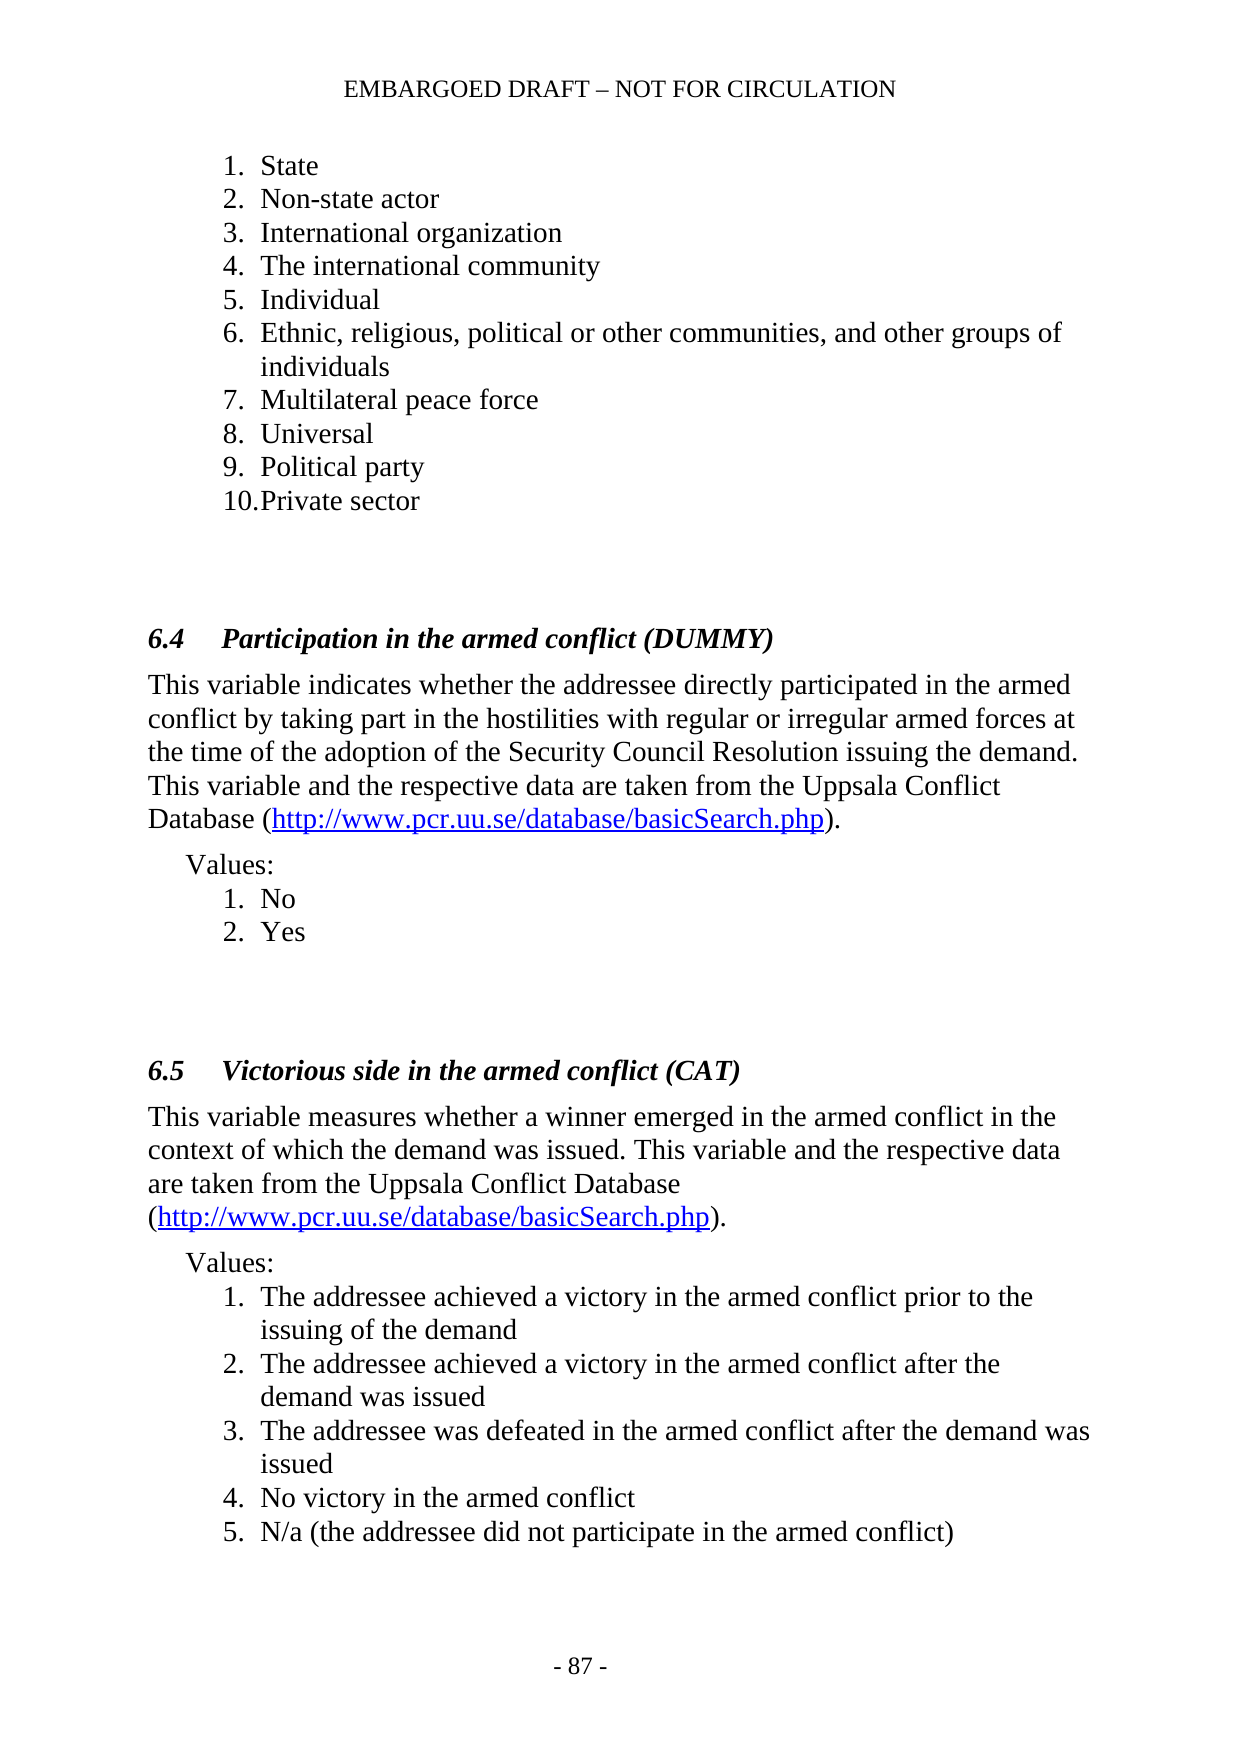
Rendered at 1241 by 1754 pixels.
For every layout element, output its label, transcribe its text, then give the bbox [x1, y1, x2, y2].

list Ethnic, religious, political or other communities, and other groups of individuals [223, 315, 1093, 382]
list The addressee achieved a victory in the armed conflict prior to the issuing of the demand [223, 1279, 1093, 1346]
list Political party [223, 449, 1093, 483]
text This variable indicates whether the addressee directly participated in the armed conflict by taking part in the hostilities with regular or irregular armed forces at the time of the adoption of the Security Council Resolution issuing the demand. This variable and the respective data are taken from the Uppsala Conflict Database (http://www.pcr.uu.se/database/basicSearch.php). [148, 667, 1093, 835]
list N/a (the addressee did not participate in the armed conflict) [223, 1514, 1093, 1547]
list State [223, 148, 1093, 181]
subtitle 6.5 Victorious side in the armed conflict (CAT) [148, 1053, 1093, 1086]
list Private sector [223, 483, 1093, 517]
list Non-state actor [223, 181, 1093, 215]
list The addressee was defeated in the armed conflict after the demand was issued [223, 1413, 1093, 1480]
list No [223, 881, 1093, 914]
list Yes [223, 914, 1093, 948]
text Values: [185, 847, 1093, 881]
list Individual [223, 282, 1093, 315]
list International organization [223, 215, 1093, 248]
list The addressee achieved a victory in the armed conflict after the demand was issued [223, 1346, 1093, 1413]
text This variable measures whether a winner emerged in the armed conflict in the context of which the demand was issued. This variable and the respective data are taken from the Uppsala Conflict Database (http://www.pcr.uu.se/database/basicSearch.php). [148, 1099, 1093, 1233]
list The international community [223, 248, 1093, 282]
list Universal [223, 416, 1093, 449]
list Multilateral peace force [223, 382, 1093, 416]
list No victory in the armed conflict [223, 1480, 1093, 1514]
text Values: [185, 1245, 1093, 1279]
subtitle 6.4 Participation in the armed conflict (DUMMY) [148, 621, 1093, 655]
